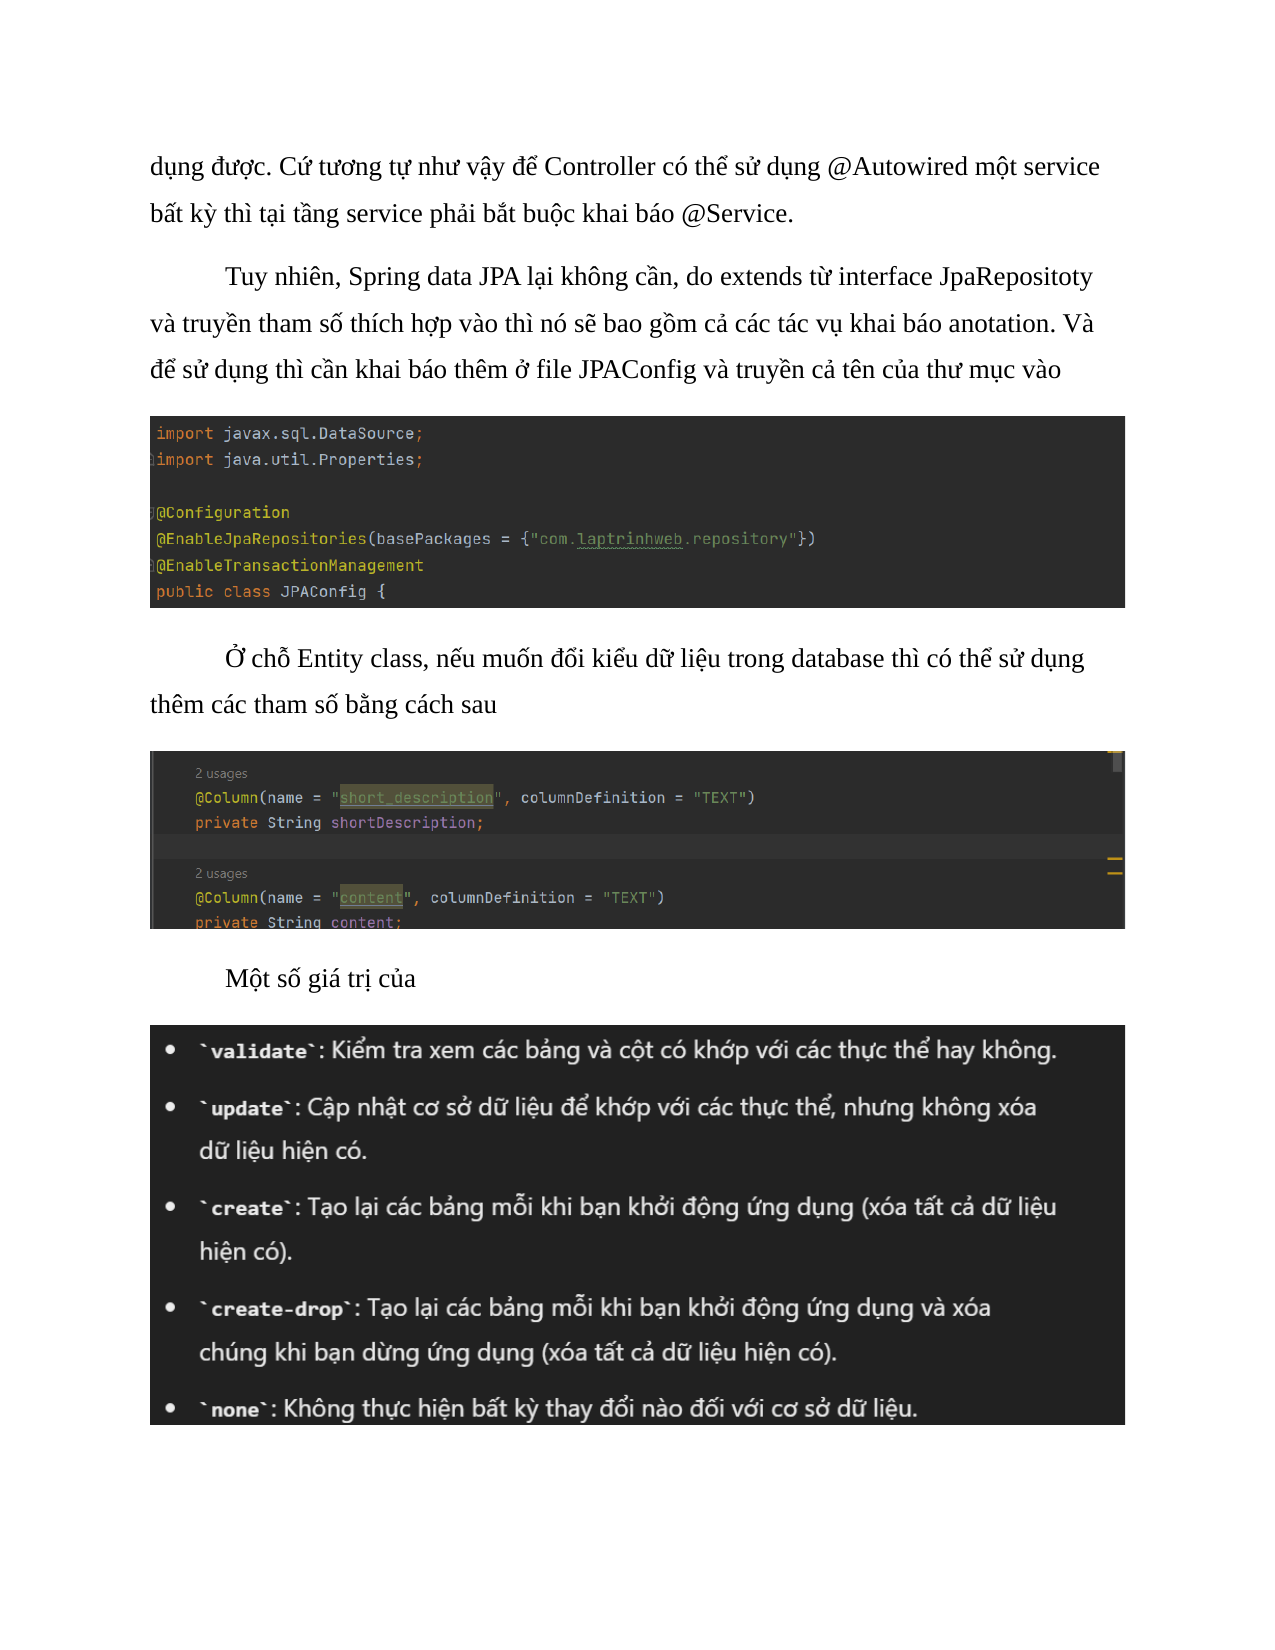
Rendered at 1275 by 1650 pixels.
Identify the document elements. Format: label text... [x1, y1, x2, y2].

picture [150, 1025, 1125, 1425]
picture [150, 751, 1125, 929]
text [150, 150, 1125, 228]
text Ở chỗ Entity class, nếu muốn đổi kiểu dữ liệu trong database thì có thể sử dụng thêm các tham số bằng cách sau [150, 642, 1125, 719]
text Tuy nhiên, Spring data JPA lại không cần, do extends từ interface JpaRepositoty và truyền tham số thích hợp vào thì nó sẽ bao gồm cả các tác vụ khai báo anotation. Và để sử dụng thì cần khai báo thêm ở file JPAConfig và truyền cả tên của thư mục vào [150, 260, 1125, 384]
text Một số giá trị của [150, 962, 1125, 993]
picture [150, 416, 1125, 608]
